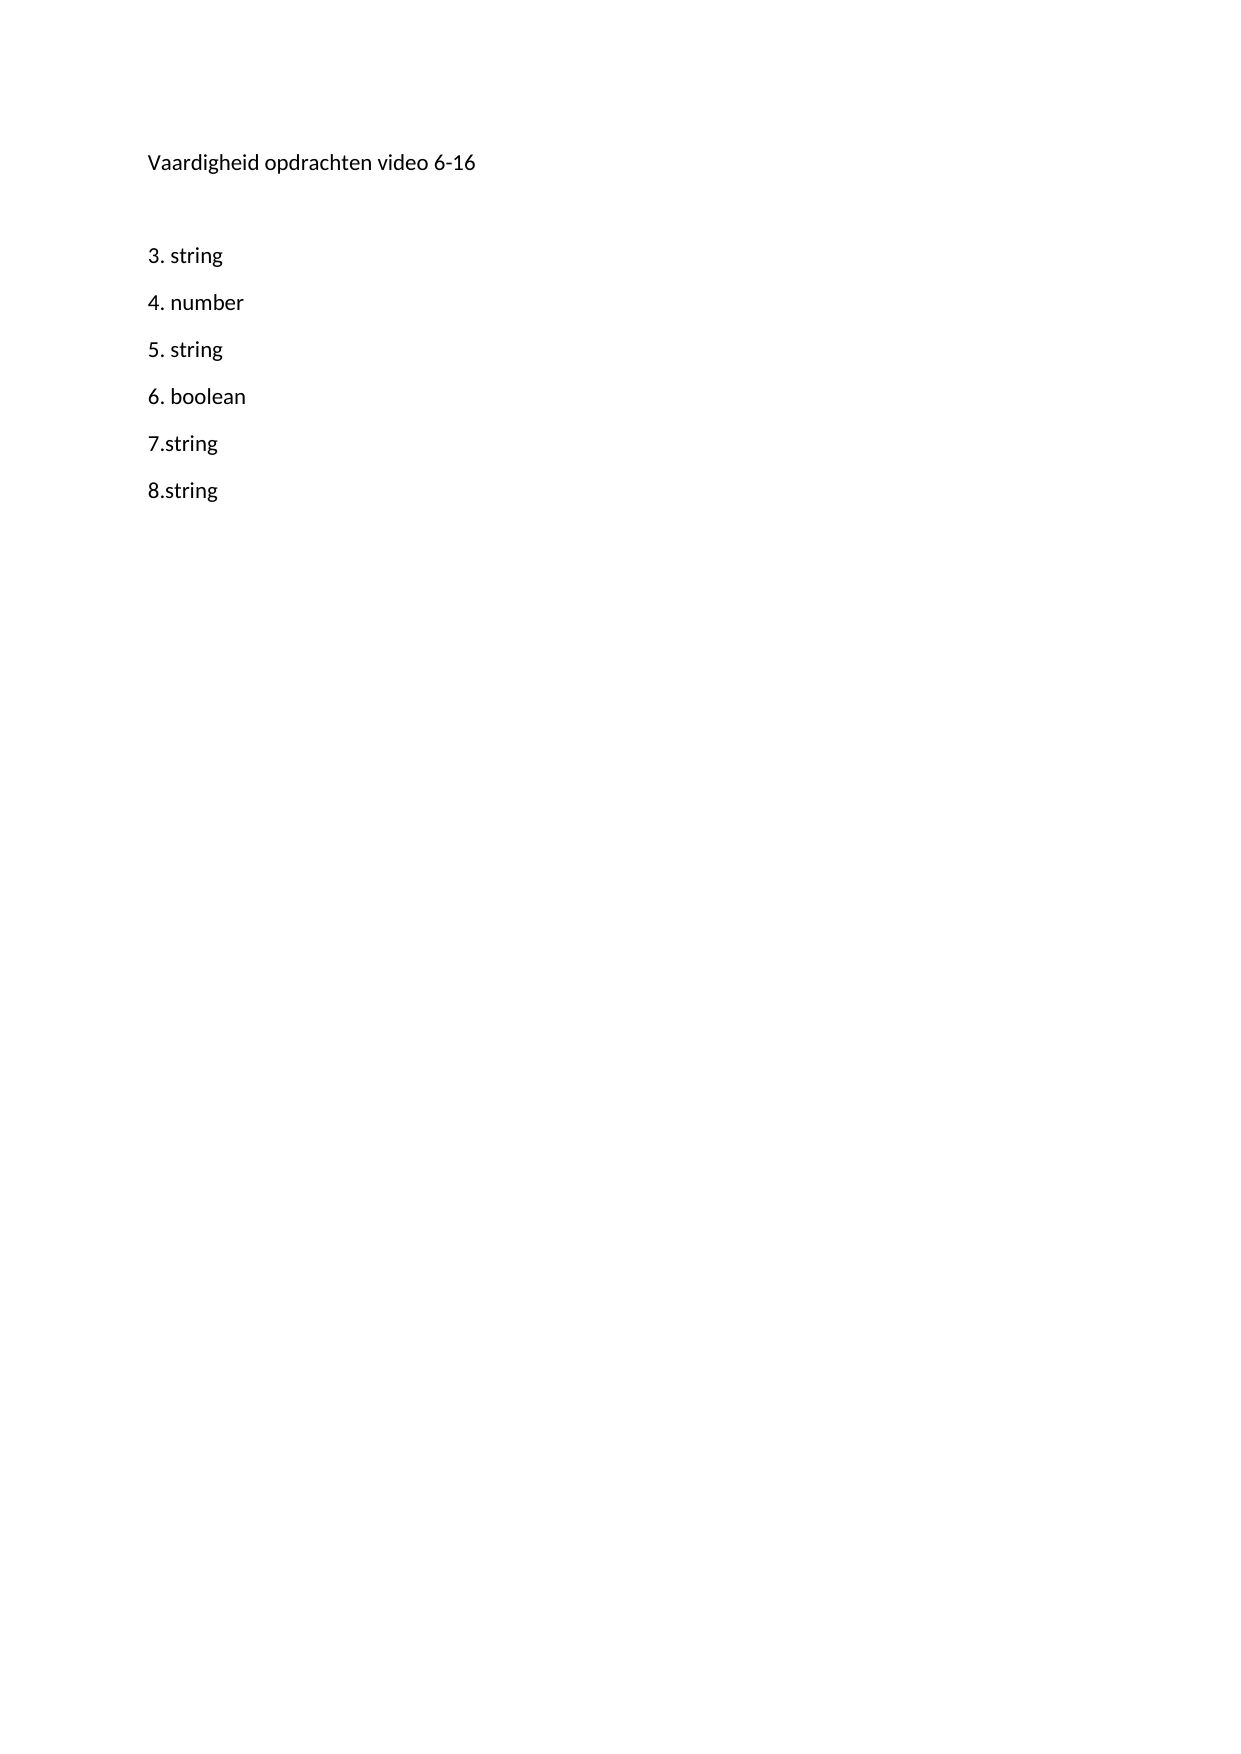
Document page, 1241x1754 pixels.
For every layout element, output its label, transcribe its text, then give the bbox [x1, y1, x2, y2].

text Vaardigheid opdrachten video 6-16 [148, 148, 1093, 176]
text 6. boolean [148, 382, 1093, 410]
text 8.string [148, 476, 1093, 504]
text 7.string [148, 429, 1093, 457]
text 4. number [148, 288, 1093, 316]
text 3. string [148, 241, 1093, 269]
text 5. string [148, 335, 1093, 363]
